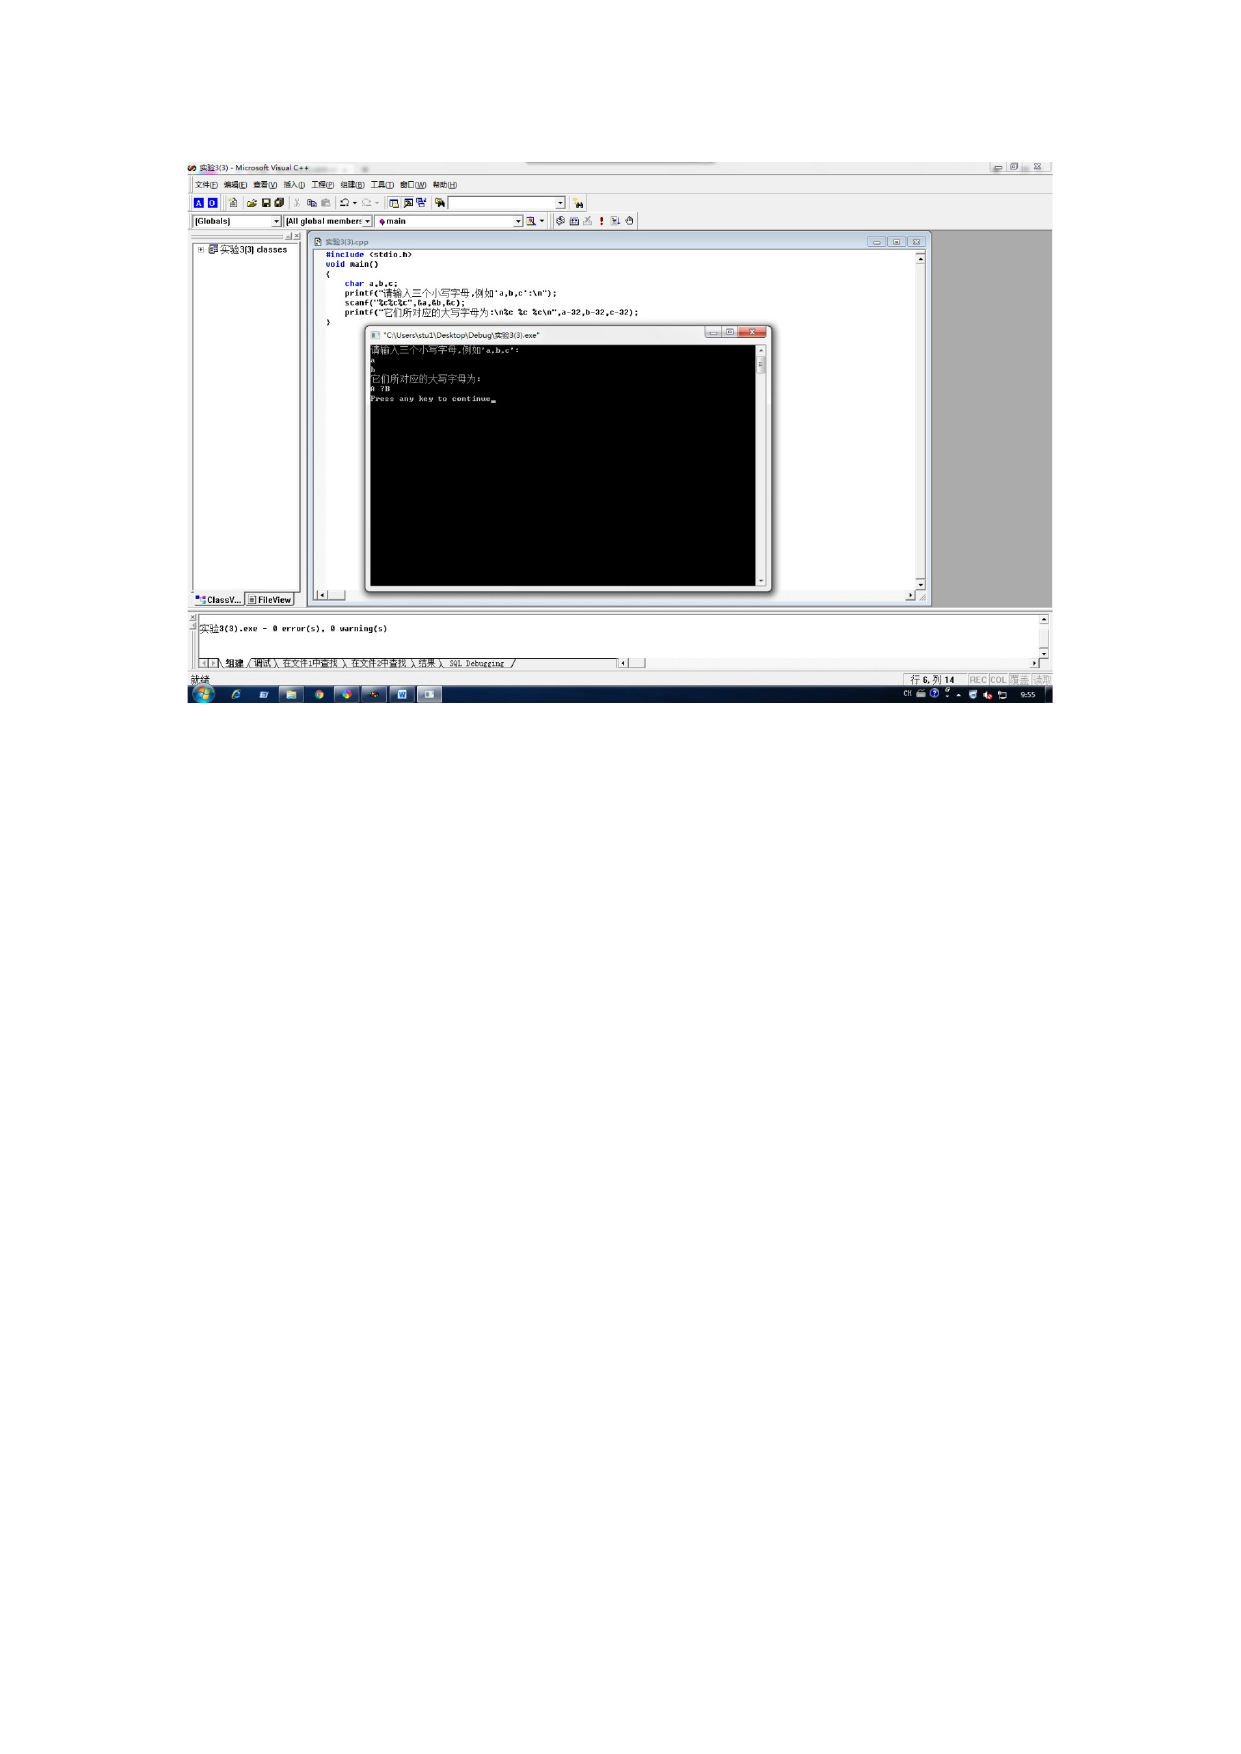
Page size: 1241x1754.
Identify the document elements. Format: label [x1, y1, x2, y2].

picture [187, 162, 1053, 703]
